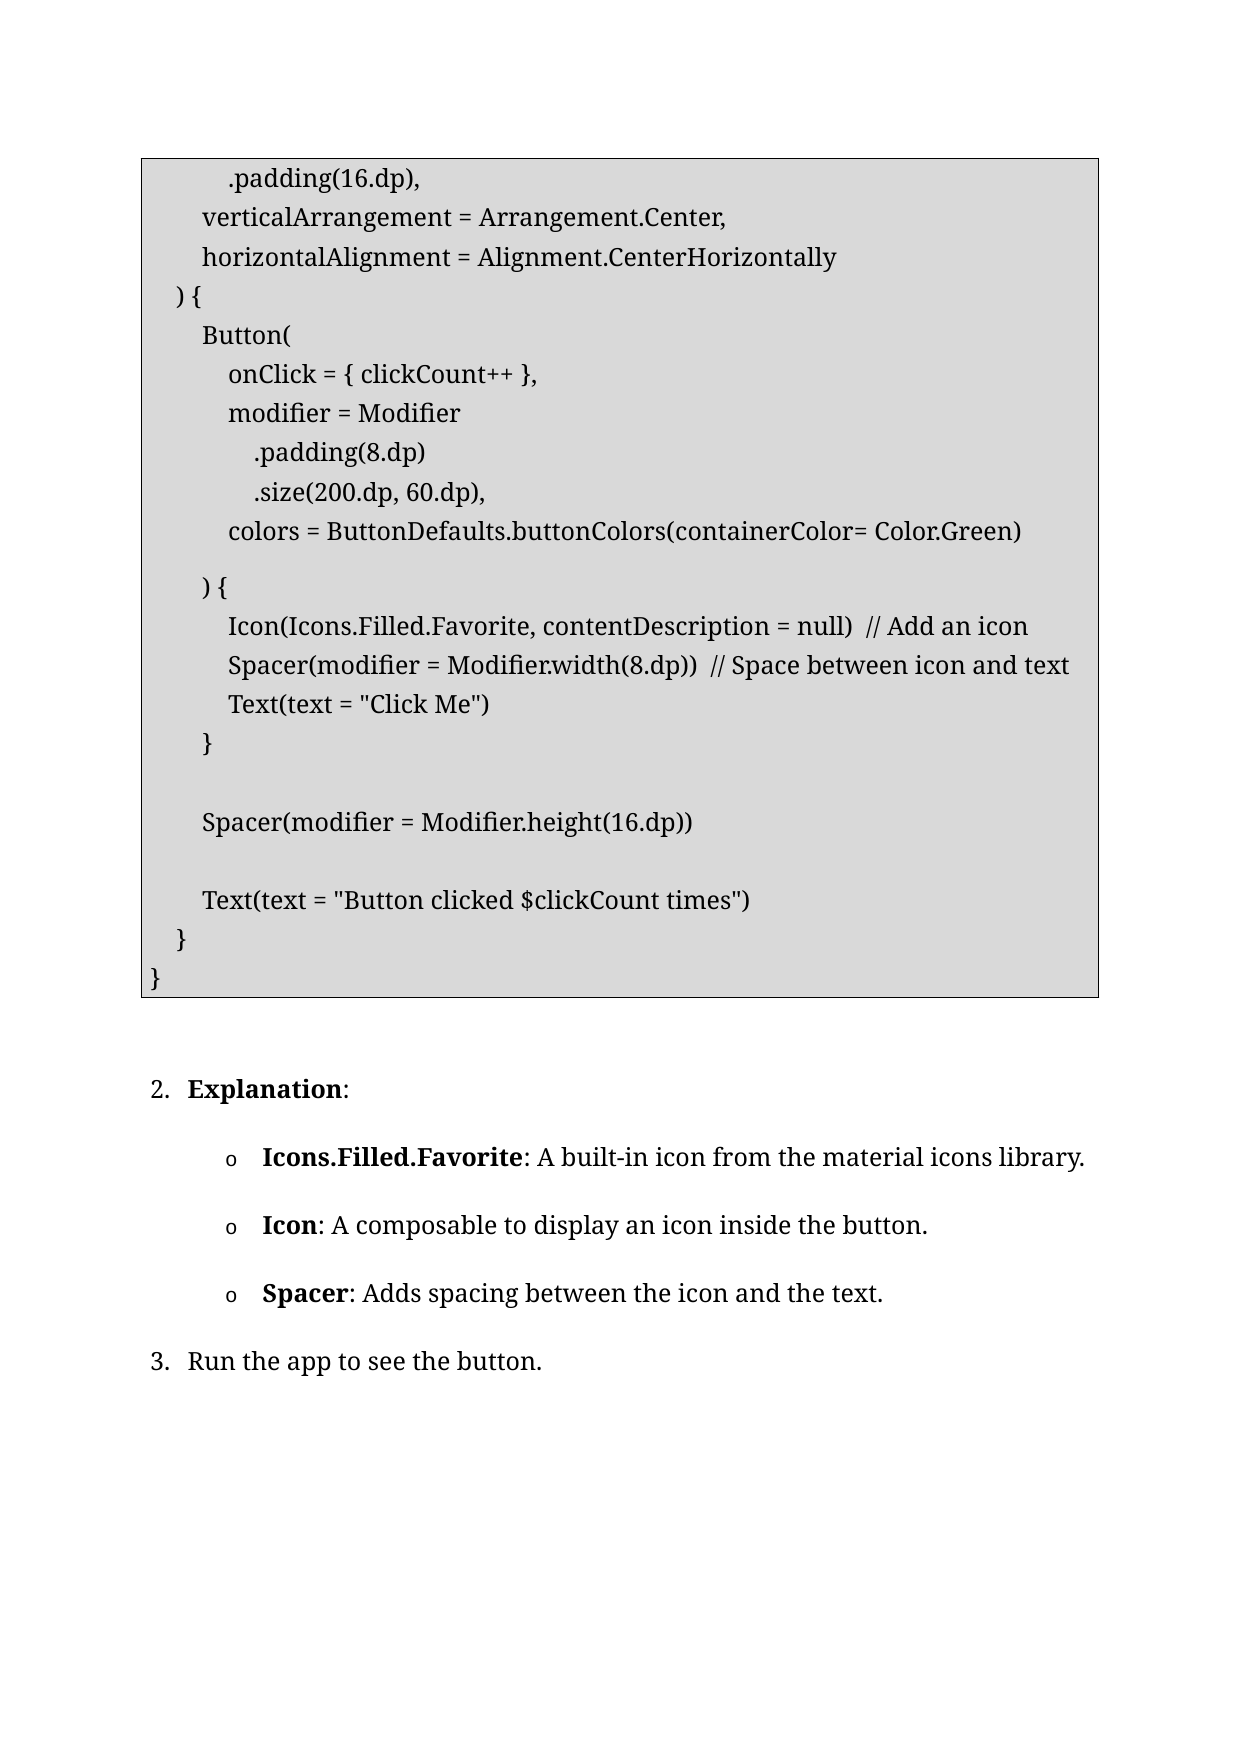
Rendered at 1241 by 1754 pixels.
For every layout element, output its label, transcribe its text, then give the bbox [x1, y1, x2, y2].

text Text(text = "Button clicked $clickCount times") [142, 879, 1098, 917]
text Spacer(modifier = Modifier.width(8.dp)) // Space between icon and text [142, 644, 1098, 682]
text ) { [142, 566, 1098, 603]
text ) { [142, 275, 1098, 312]
text horizontalAlignment = Alignment.CenterHorizontally [142, 236, 1098, 273]
list Icons.Filled.Favorite: A built-in icon from the material icons library. [225, 1139, 1090, 1173]
list Spacer: Adds spacing between the icon and the text. [225, 1276, 1090, 1310]
text colors = ButtonDefaults.buttonColors(containerColor= Color.Green) [142, 510, 1098, 547]
text modifier = Modifier [142, 393, 1098, 430]
text Button( [142, 314, 1098, 352]
text } [142, 958, 1098, 997]
text Icon(Icons.Filled.Favorite, contentDescription = null) // Add an icon [142, 605, 1098, 642]
text .padding(16.dp), [142, 159, 1098, 195]
list Explanation: [150, 1071, 1090, 1105]
text .padding(8.dp) [142, 432, 1098, 469]
text } [142, 919, 1098, 956]
text onClick = { clickCount++ }, [142, 354, 1098, 391]
list Icon: A composable to display an icon inside the button. [225, 1208, 1090, 1242]
text } [142, 723, 1098, 760]
text verticalArrangement = Arrangement.Center, [142, 197, 1098, 234]
list Run the app to see the button. [150, 1344, 1090, 1378]
text Text(text = "Click Me") [142, 684, 1098, 721]
text Spacer(modifier = Modifier.height(16.dp)) [142, 801, 1098, 838]
text .size(200.dp, 60.dp), [142, 471, 1098, 508]
